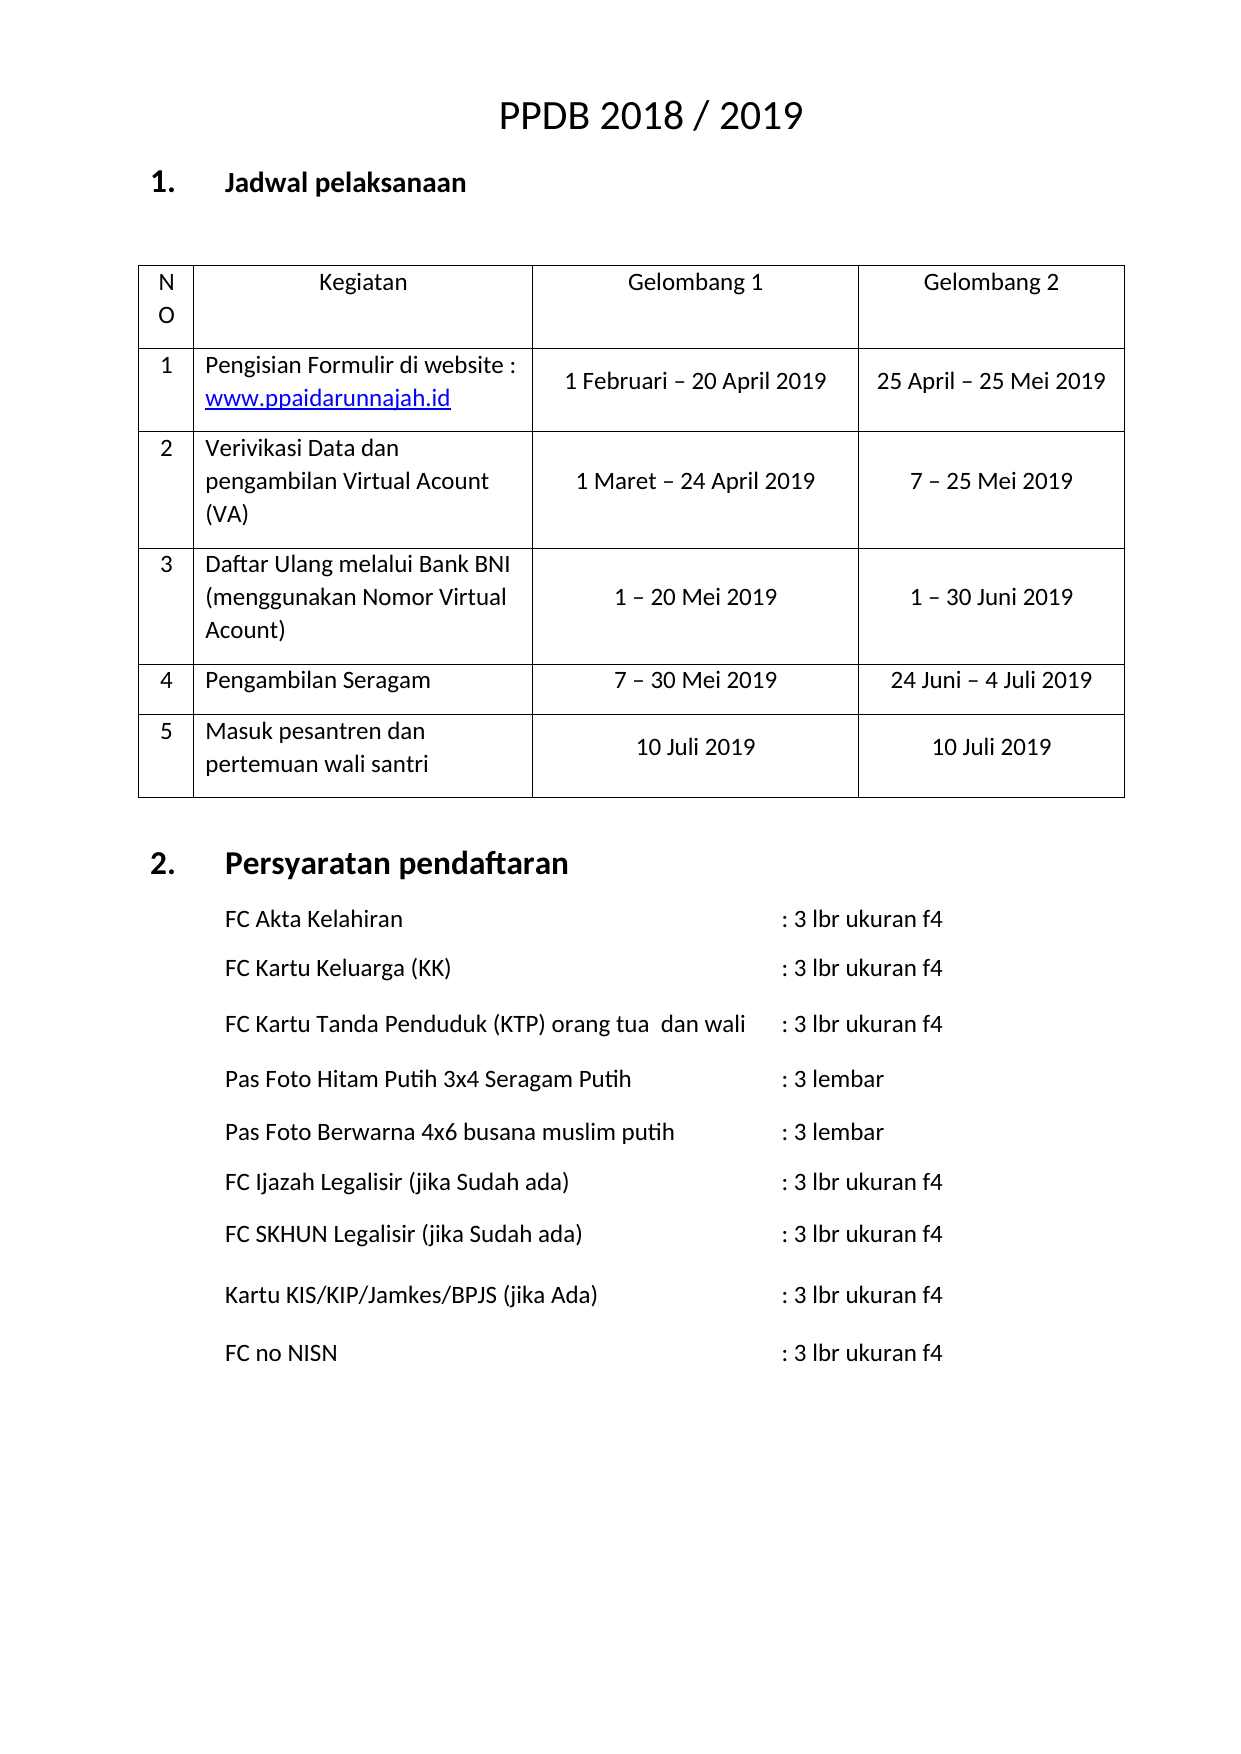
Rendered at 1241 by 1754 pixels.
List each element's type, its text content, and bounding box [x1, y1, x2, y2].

table_cell : 3 lbr ukuran f4 [770, 1009, 992, 1063]
list Persyaratan pendaftaran [150, 842, 1152, 883]
table_cell FC SKHUN Legalisir (jika Sudah ada) [214, 1218, 770, 1279]
table_cell : 3 lbr ukuran f4 [770, 1279, 992, 1337]
table_header FC Akta Kelahiran [214, 903, 770, 952]
table_header Gelombang 1 [533, 266, 858, 348]
table_cell 1 [139, 349, 193, 431]
table_header Gelombang 2 [859, 266, 1124, 348]
table_cell 7 – 25 Mei 2019 [859, 432, 1124, 547]
table_cell : 3 lbr ukuran f4 [770, 952, 992, 1008]
table_header NO [139, 266, 193, 348]
table_cell Pas Foto Berwarna 4x6 busana muslim putih [214, 1116, 770, 1167]
table_header : 3 lbr ukuran f4 [770, 903, 992, 952]
table_cell 2 [139, 432, 193, 547]
table_cell Masuk pesantren dan pertemuan wali santri [194, 715, 532, 797]
table_cell FC no NISN [214, 1337, 770, 1393]
table_cell : 3 lbr ukuran f4 [770, 1167, 992, 1218]
table_cell 1 – 20 Mei 2019 [533, 549, 858, 663]
table_cell Pas Foto Hitam Putih 3x4 Seragam Putih [214, 1064, 770, 1116]
table_cell FC Ijazah Legalisir (jika Sudah ada) [214, 1167, 770, 1218]
table_cell Kartu KIS/KIP/Jamkes/BPJS (jika Ada) [214, 1279, 770, 1337]
table_cell FC Kartu Tanda Penduduk (KTP) orang tua dan wali [214, 1009, 770, 1063]
text PPDB 2018 / 2019 [150, 89, 1152, 139]
table_cell Daftar Ulang melalui Bank BNI (menggunakan Nomor Virtual Acount) [194, 549, 532, 663]
list Jadwal pelaksanaan [150, 160, 1152, 201]
table_cell 1 – 30 Juni 2019 [859, 549, 1124, 663]
table_cell Verivikasi Data dan pengambilan Virtual Acount (VA) [194, 432, 532, 547]
table_cell 10 Juli 2019 [533, 715, 858, 797]
table_cell 25 April – 25 Mei 2019 [859, 349, 1124, 431]
table_cell FC Kartu Keluarga (KK) [214, 952, 770, 1008]
table_cell 4 [139, 665, 193, 714]
table_cell Pengisian Formulir di website : www.ppaidarunnajah.id [194, 349, 532, 431]
table_cell 1 Maret – 24 April 2019 [533, 432, 858, 547]
table_cell : 3 lembar [770, 1116, 992, 1167]
table_cell 7 – 30 Mei 2019 [533, 665, 858, 714]
table_header Kegiatan [194, 266, 532, 348]
table_cell 3 [139, 549, 193, 663]
table_cell : 3 lbr ukuran f4 [770, 1337, 992, 1393]
table_cell 10 Juli 2019 [859, 715, 1124, 797]
table_cell : 3 lembar [770, 1064, 992, 1116]
table_cell : 3 lbr ukuran f4 [770, 1218, 992, 1279]
table_cell Pengambilan Seragam [194, 665, 532, 714]
table_cell 1 Februari – 20 April 2019 [533, 349, 858, 431]
table_cell 5 [139, 715, 193, 797]
table_cell 24 Juni – 4 Juli 2019 [859, 665, 1124, 714]
